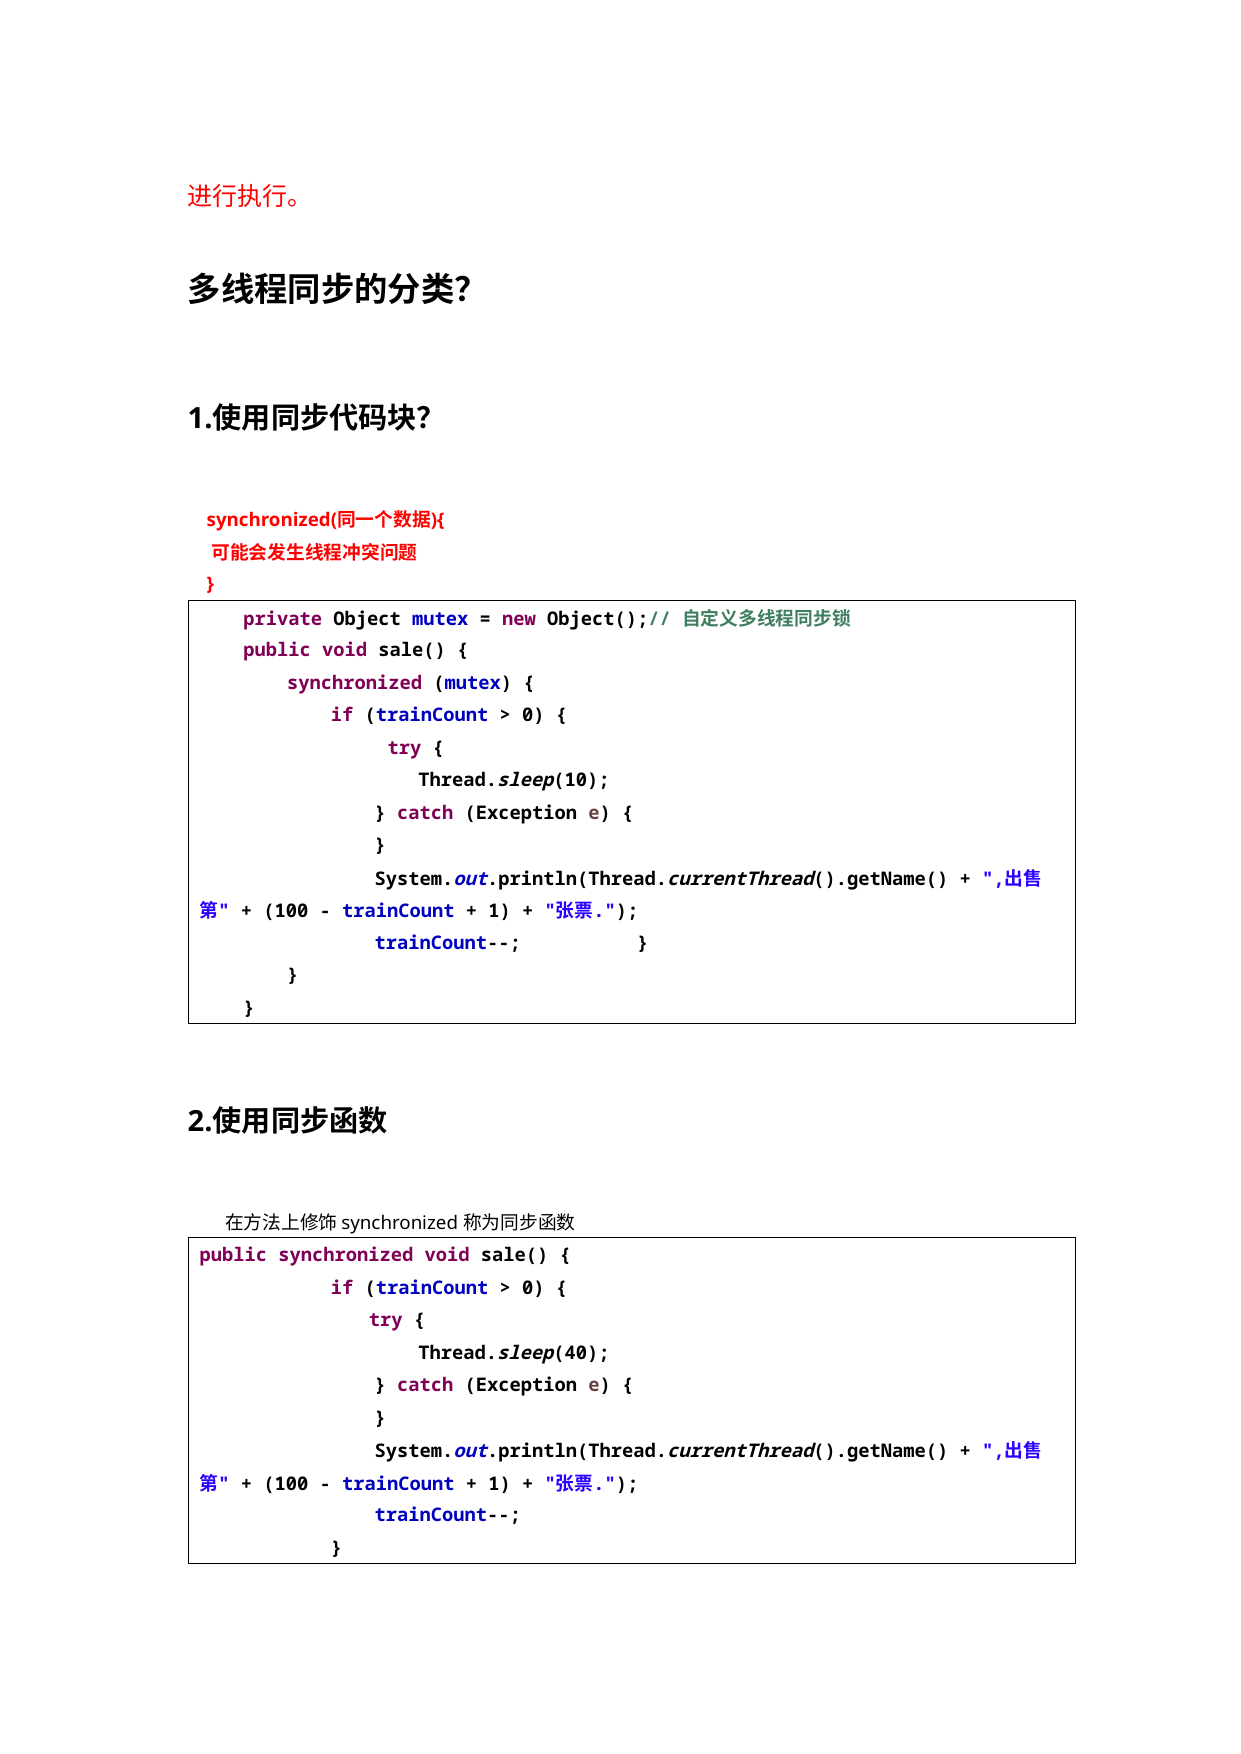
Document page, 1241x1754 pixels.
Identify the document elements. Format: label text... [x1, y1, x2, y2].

subtitle 多线程同步的分类？ [187, 254, 1053, 319]
text 可能会发生线程冲突问题 [187, 535, 1053, 567]
subtitle 1.使用同步代码块？ [187, 383, 1053, 448]
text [187, 162, 1053, 227]
text 在方法上修饰synchronized 称为同步函数 [187, 1205, 1053, 1237]
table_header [189, 1238, 1075, 1563]
text } [187, 567, 1053, 600]
text synchronized(同一个数据){ [187, 502, 1053, 535]
subtitle 2.使用同步函数 [187, 1086, 1053, 1151]
table_header private Object mutex = new Object();// 自定义多线程同步锁 public void sale() { synchronized (mutex) { if (trainCount > 0) { try { Thread.sleep(10); } catch (Exception e) { } System.out.println(Thread.currentThread().getName() + ",出售 第" + (100 - trainCount + 1) + "张票."); trainCount--; } } } [189, 601, 1075, 1023]
